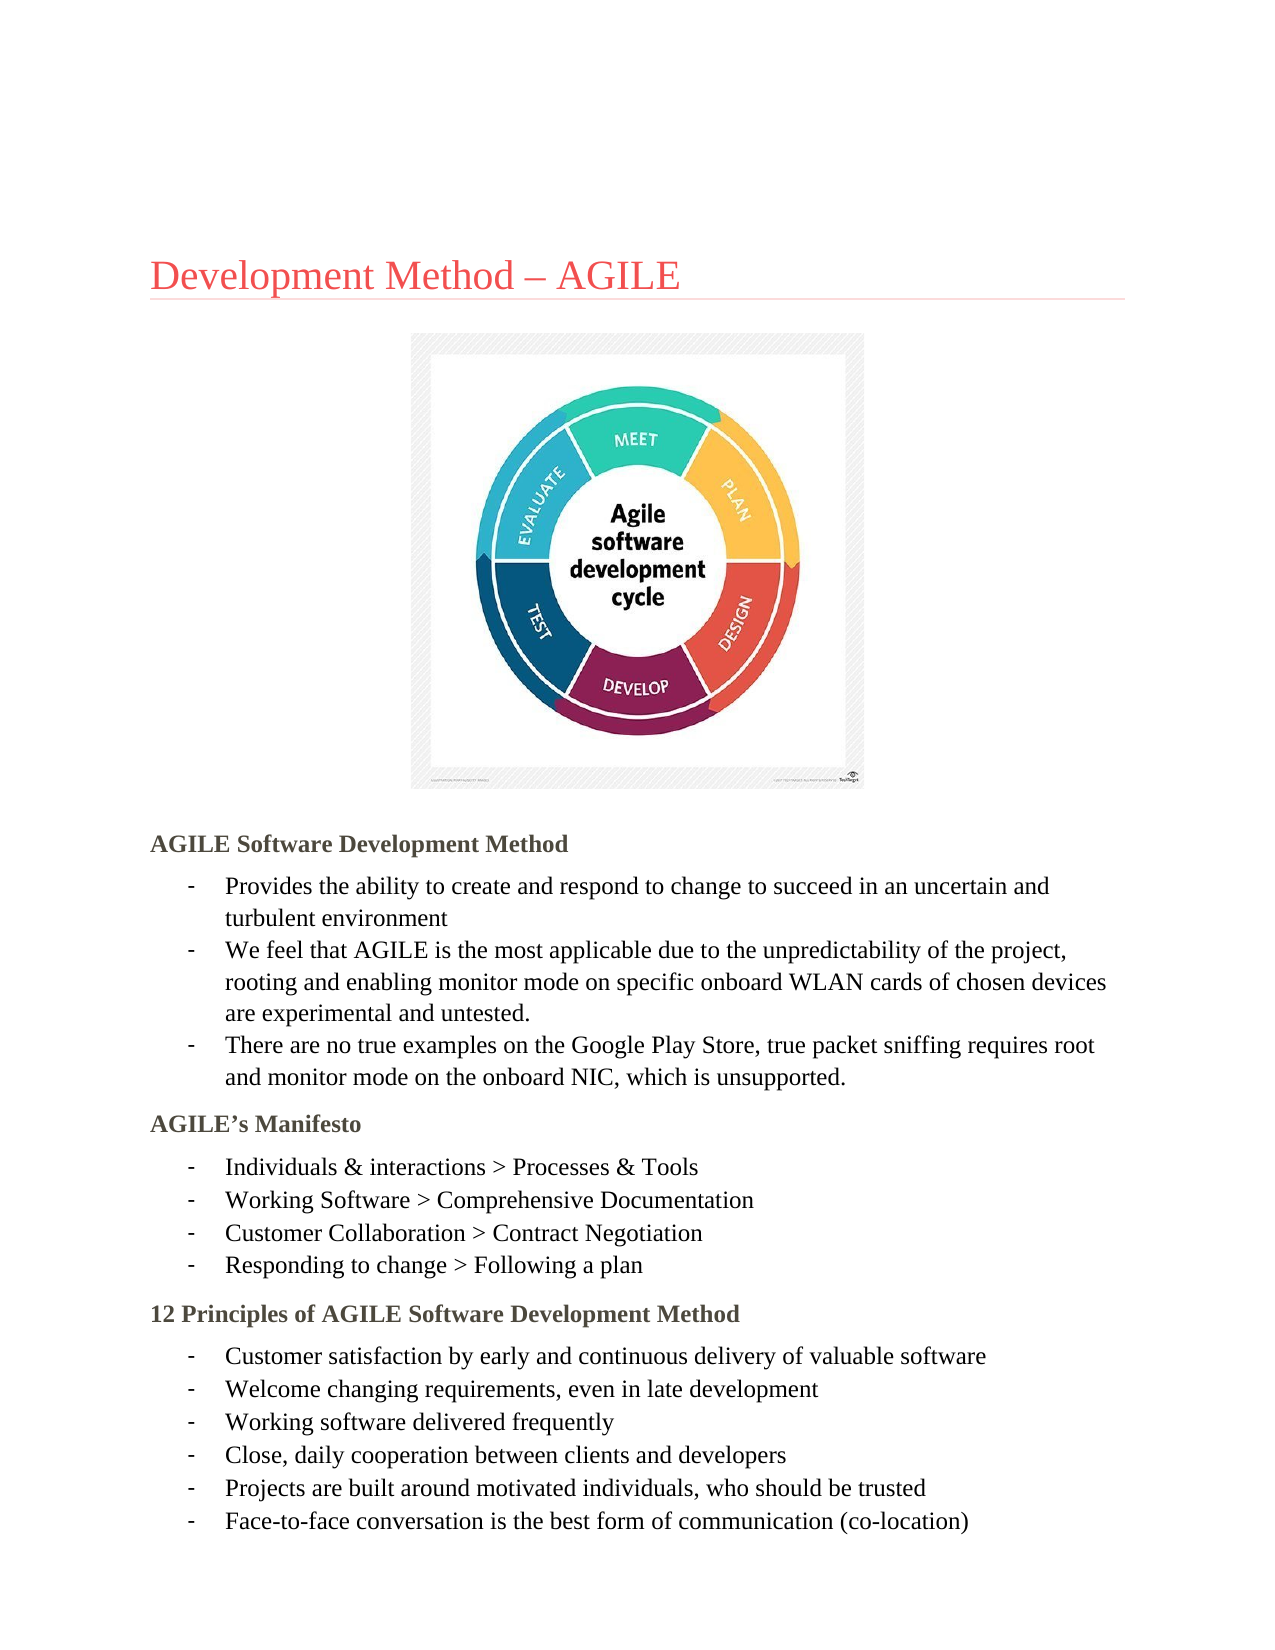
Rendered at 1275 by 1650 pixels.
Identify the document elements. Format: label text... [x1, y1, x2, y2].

list Responding to change > Following a plan [187, 1249, 1125, 1280]
list Projects are built around motivated individuals, who should be trusted [187, 1472, 1125, 1503]
list Close, daily cooperation between clients and developers [187, 1439, 1125, 1470]
list Face-to-face conversation is the best form of communication (co-location) [187, 1505, 1125, 1536]
list Welcome changing requirements, even in late development [187, 1373, 1125, 1404]
subtitle 12 Principles of AGILE Software Development Method [150, 1299, 1125, 1328]
subtitle AGILE’s Manifesto [150, 1109, 1125, 1138]
list Working Software > Comprehensive Documentation [187, 1184, 1125, 1214]
list We feel that AGILE is the most applicable due to the unpredictability of the project, rooting and enabling monitor mode on specific onboard WLAN cards of chosen devices are experimental and untested. [187, 934, 1125, 1027]
list Individuals & interactions > Processes & Tools [187, 1151, 1125, 1181]
subtitle Development Method – AGILE [150, 250, 1125, 298]
list Working software delivered frequently [187, 1406, 1125, 1437]
list There are no true examples on the Google Play Store, true packet sniffing requires root and monitor mode on the onboard NIC, which is unsupported. [187, 1029, 1125, 1091]
list Customer satisfaction by early and continuous delivery of valuable software [187, 1340, 1125, 1371]
picture [410, 333, 865, 789]
list Provides the ability to create and respond to change to succeed in an uncertain and turbulent environment [187, 870, 1125, 932]
list Customer Collaboration > Contract Negotiation [187, 1217, 1125, 1247]
subtitle AGILE Software Development Method [150, 829, 1125, 858]
